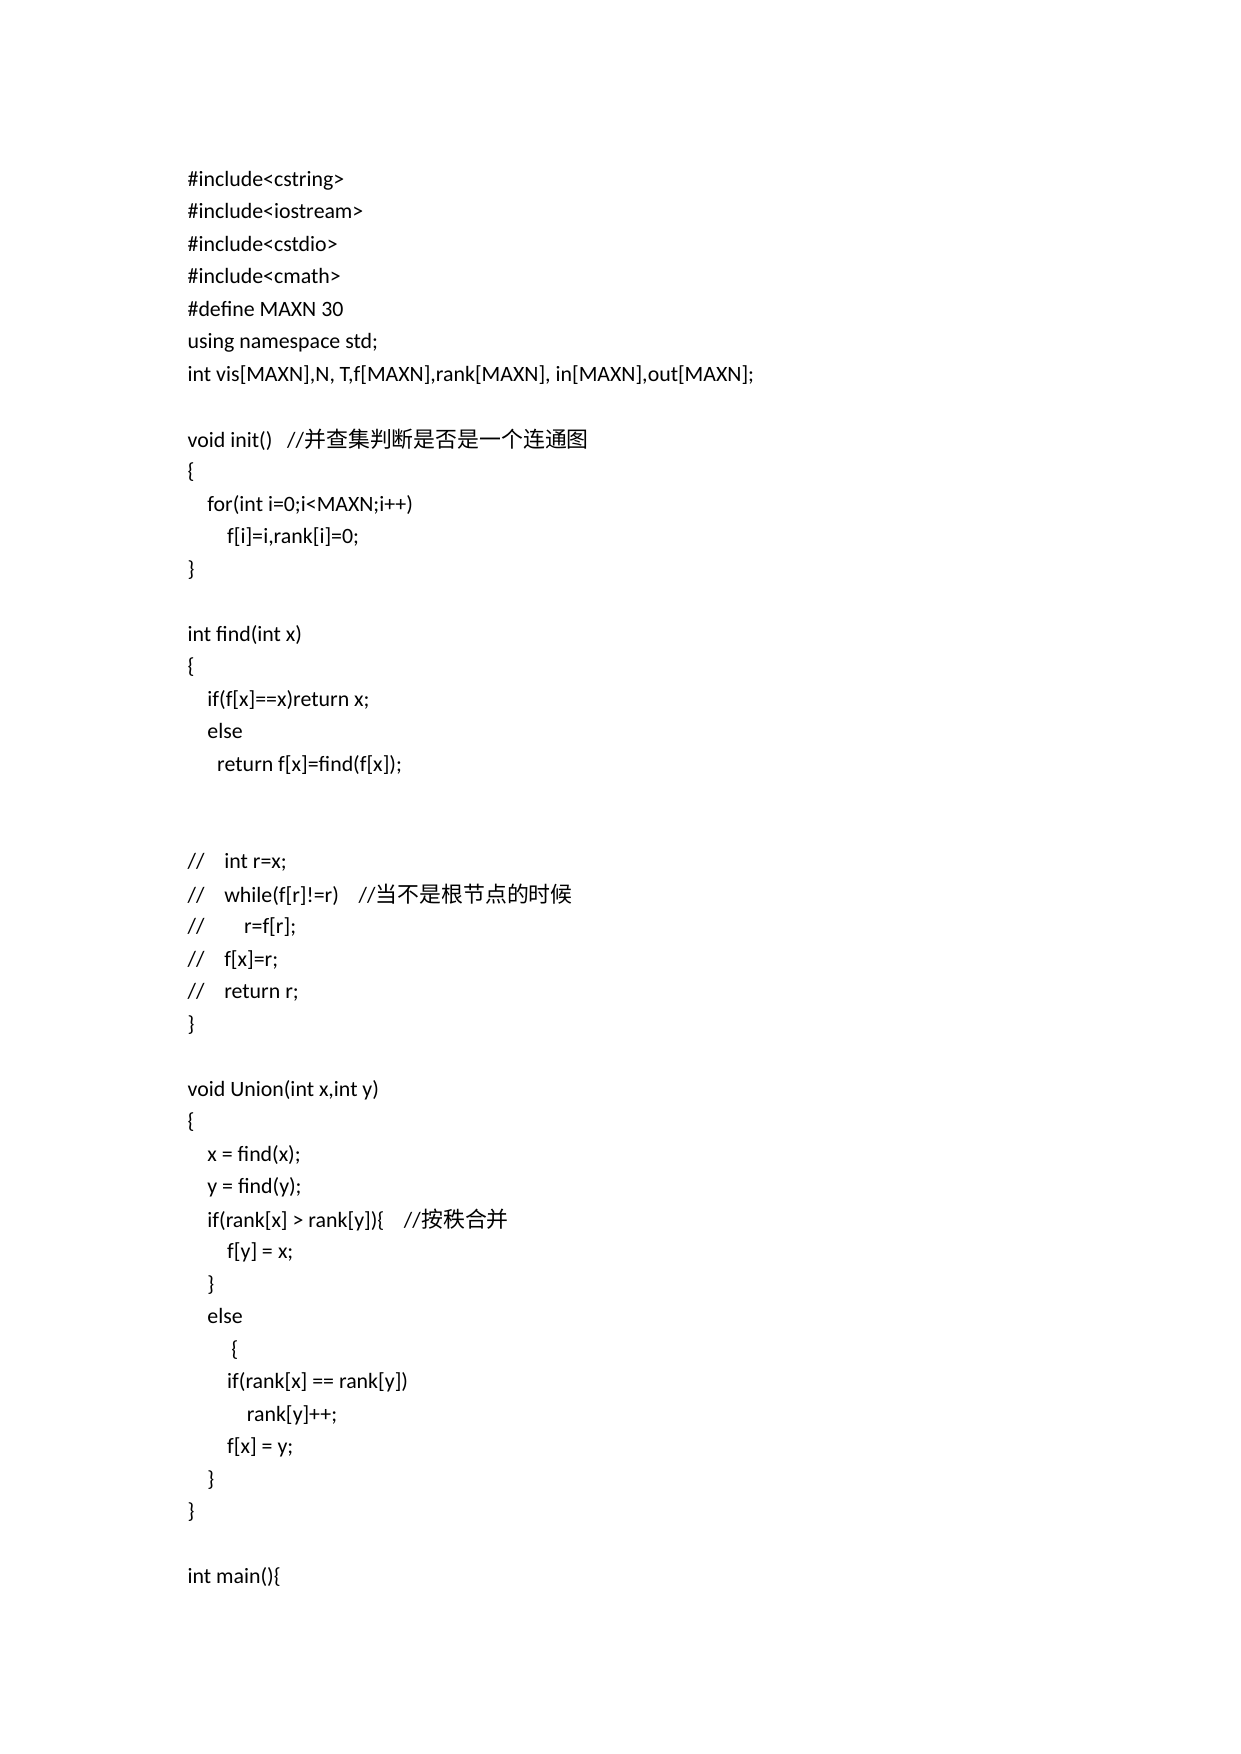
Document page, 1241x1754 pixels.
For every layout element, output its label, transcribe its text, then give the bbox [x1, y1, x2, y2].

text y = find(y); [187, 1169, 1053, 1202]
text rank[y]++; [187, 1397, 1053, 1429]
text f[x] = y; [187, 1429, 1053, 1462]
text } [187, 1462, 1053, 1494]
text else [187, 714, 1053, 747]
text void Union(int x,int y) [187, 1072, 1053, 1104]
text else [187, 1299, 1053, 1332]
text int find(int x) [187, 617, 1053, 649]
text } [187, 1494, 1053, 1527]
text } [187, 552, 1053, 584]
text x = find(x); [187, 1137, 1053, 1169]
text { [187, 649, 1053, 682]
text if(rank[x] > rank[y]){ //按秩合并 [187, 1202, 1053, 1234]
text f[i]=i,rank[i]=0; [187, 519, 1053, 552]
text // r=f[r]; [187, 909, 1053, 942]
text int vis[MAXN],N, T,f[MAXN],rank[MAXN], in[MAXN],out[MAXN]; [187, 357, 1053, 389]
text #include<iostream> [187, 194, 1053, 227]
text // while(f[r]!=r) //当不是根节点的时候 [187, 877, 1053, 909]
text { [187, 1332, 1053, 1364]
text for(int i=0;i<MAXN;i++) [187, 487, 1053, 519]
text #define MAXN 30 [187, 292, 1053, 324]
text // int r=x; [187, 844, 1053, 877]
text #include<cmath> [187, 259, 1053, 292]
text if(rank[x] == rank[y]) [187, 1364, 1053, 1397]
text // f[x]=r; [187, 942, 1053, 974]
text if(f[x]==x)return x; [187, 682, 1053, 714]
text } [187, 1267, 1053, 1299]
text } [187, 1007, 1053, 1039]
text #include<cstring> [187, 162, 1053, 194]
text int main(){ [187, 1559, 1053, 1592]
text { [187, 454, 1053, 487]
text { [187, 1104, 1053, 1137]
text #include<cstdio> [187, 227, 1053, 259]
text void init() //并查集判断是否是一个连通图 [187, 422, 1053, 454]
text // return r; [187, 974, 1053, 1007]
text using namespace std; [187, 324, 1053, 357]
text return f[x]=find(f[x]); [187, 747, 1053, 779]
text f[y] = x; [187, 1234, 1053, 1267]
